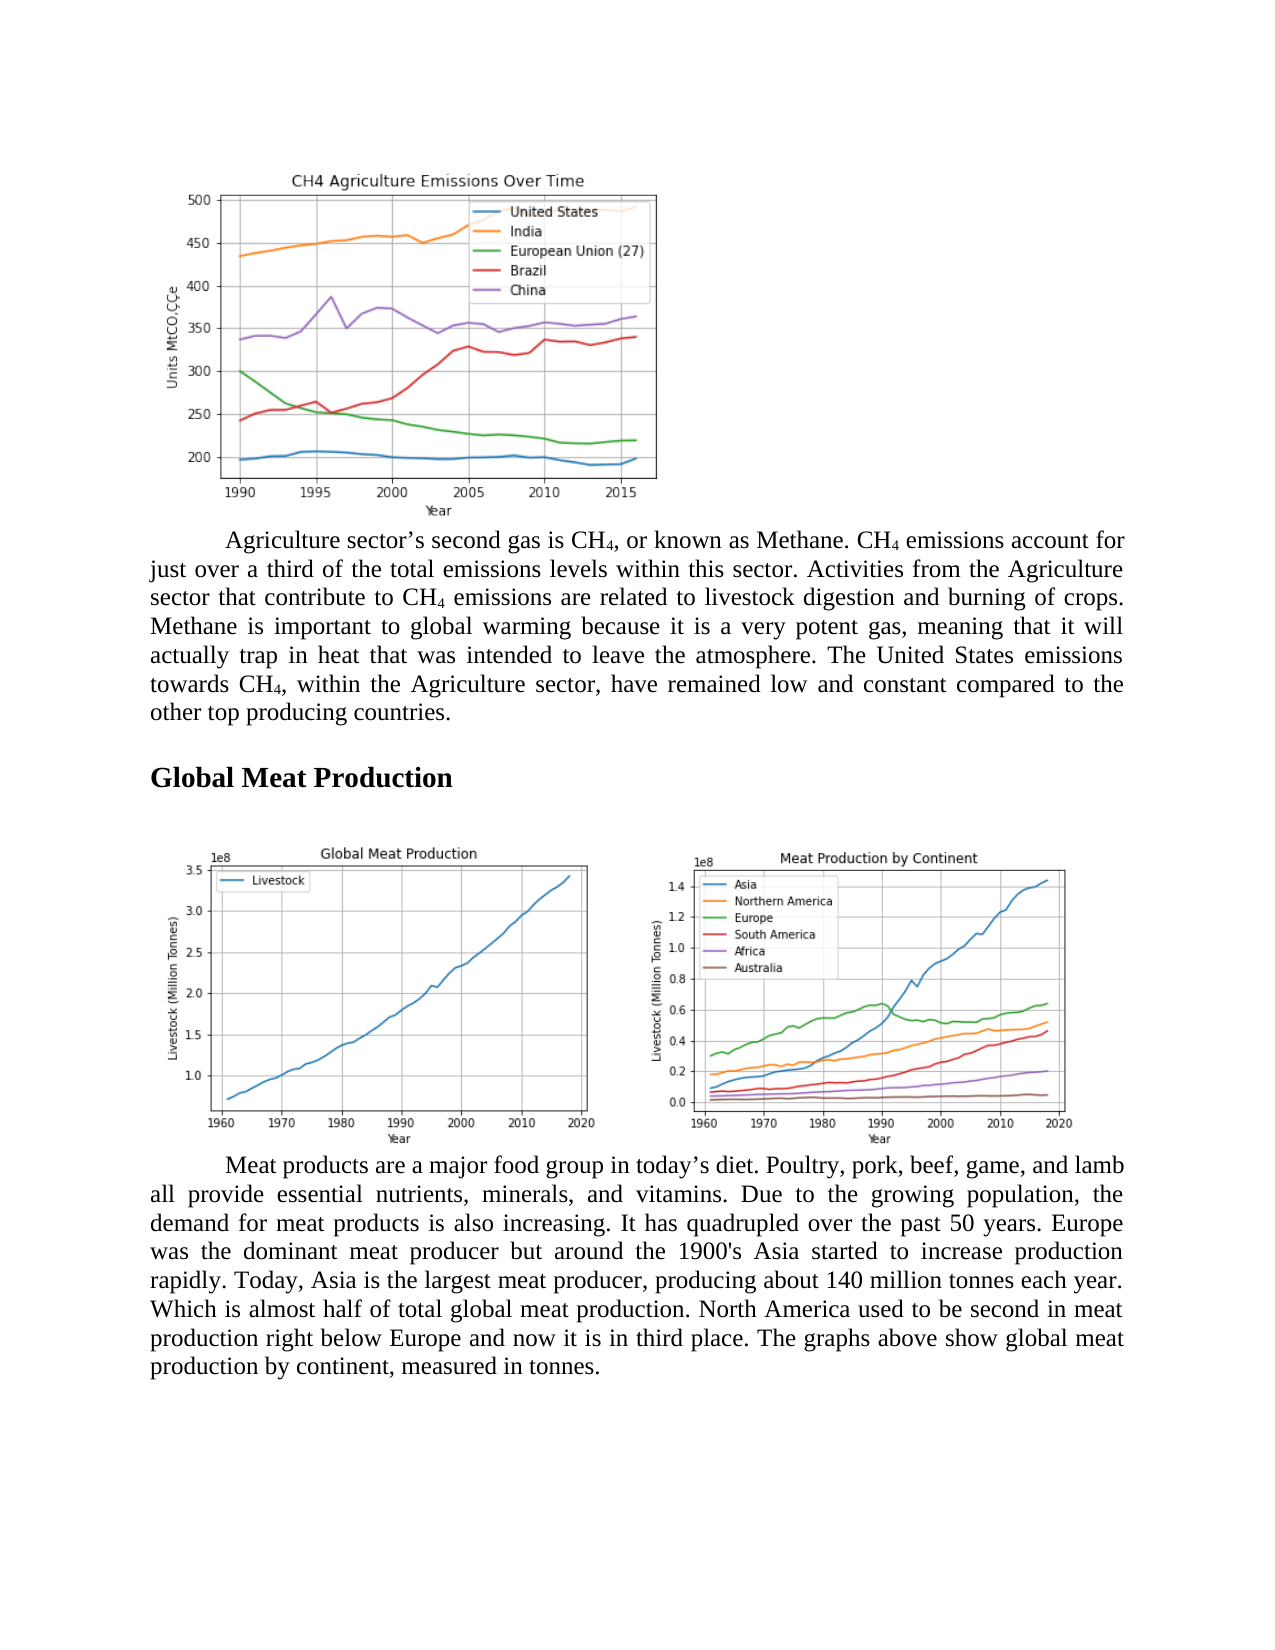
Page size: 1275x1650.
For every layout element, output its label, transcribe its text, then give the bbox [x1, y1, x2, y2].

text Global Meat Production [150, 760, 1125, 793]
text Agriculture sector’s second gas is CH4, or known as Methane. CH4 emissions account for just over a third of the total emissions levels within this sector. Activities from the Agriculture sector that contribute to CH4 emissions are related to livestock digestion and burning of crops. Methane is important to global warming because it is a very potent gas, meaning that it will actually trap in heat that was intended to leave the atmosphere. The United States emissions towards CH4, within the Agriculture sector, have remained low and constant compared to the other top producing countries. [150, 525, 1125, 726]
picture [150, 150, 712, 525]
text Meat products are a major food group in today’s diet. Poultry, pork, beef, game, and lamb all provide essential nutrients, minerals, and vitamins. Due to the growing population, the demand for meat products is also increasing. It has quadrupled over the past 50 years. Europe was the dominant meat producer but around the 1900's Asia started to increase production rapidly. Today, Asia is the largest meat producer, producing about 140 million tonnes each year. Which is almost half of total global meat production. North America used to be second in meat production right below Europe and now it is in third place. The graphs above show global meat production by continent, measured in tonnes. [150, 1150, 1125, 1380]
picture [150, 826, 1112, 1151]
